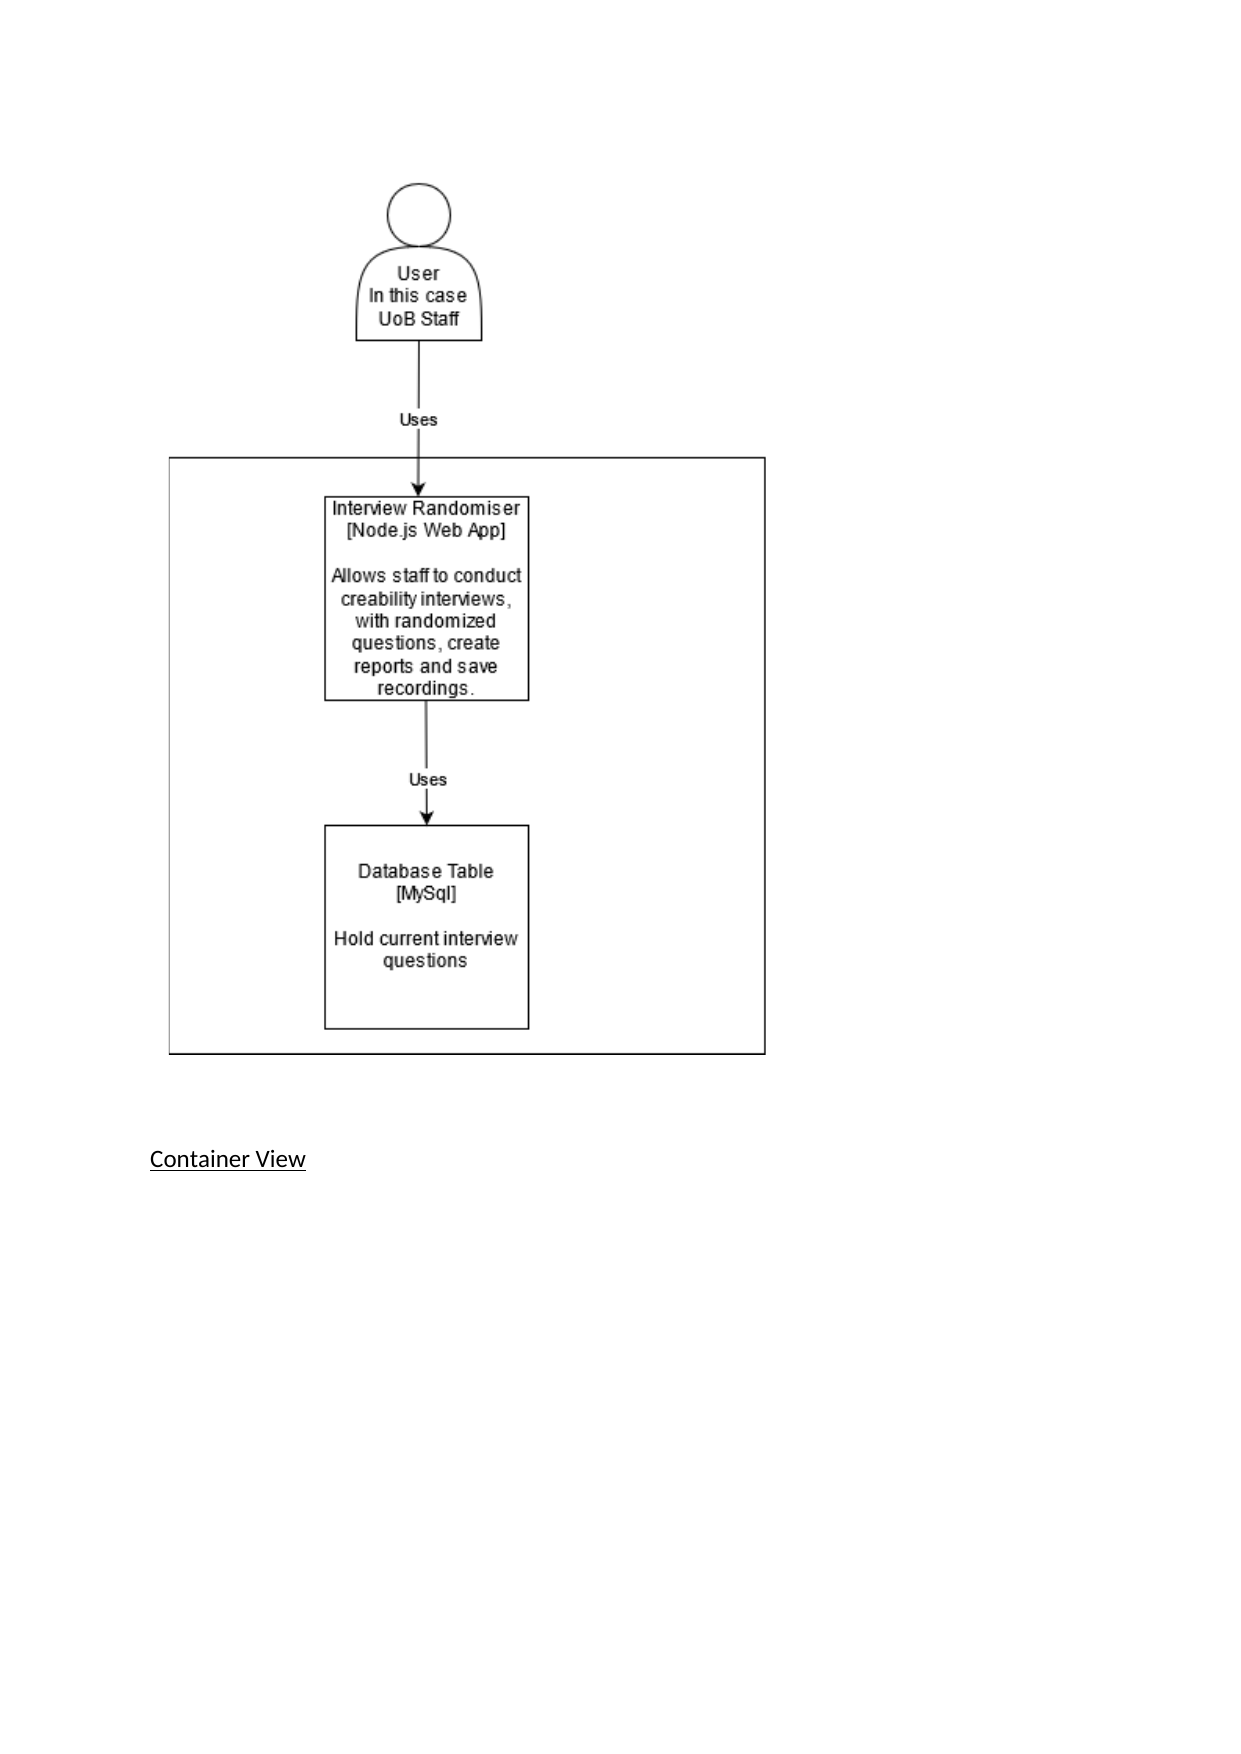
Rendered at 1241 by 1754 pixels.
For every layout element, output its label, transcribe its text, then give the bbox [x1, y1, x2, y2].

text Container View [150, 1143, 1090, 1174]
